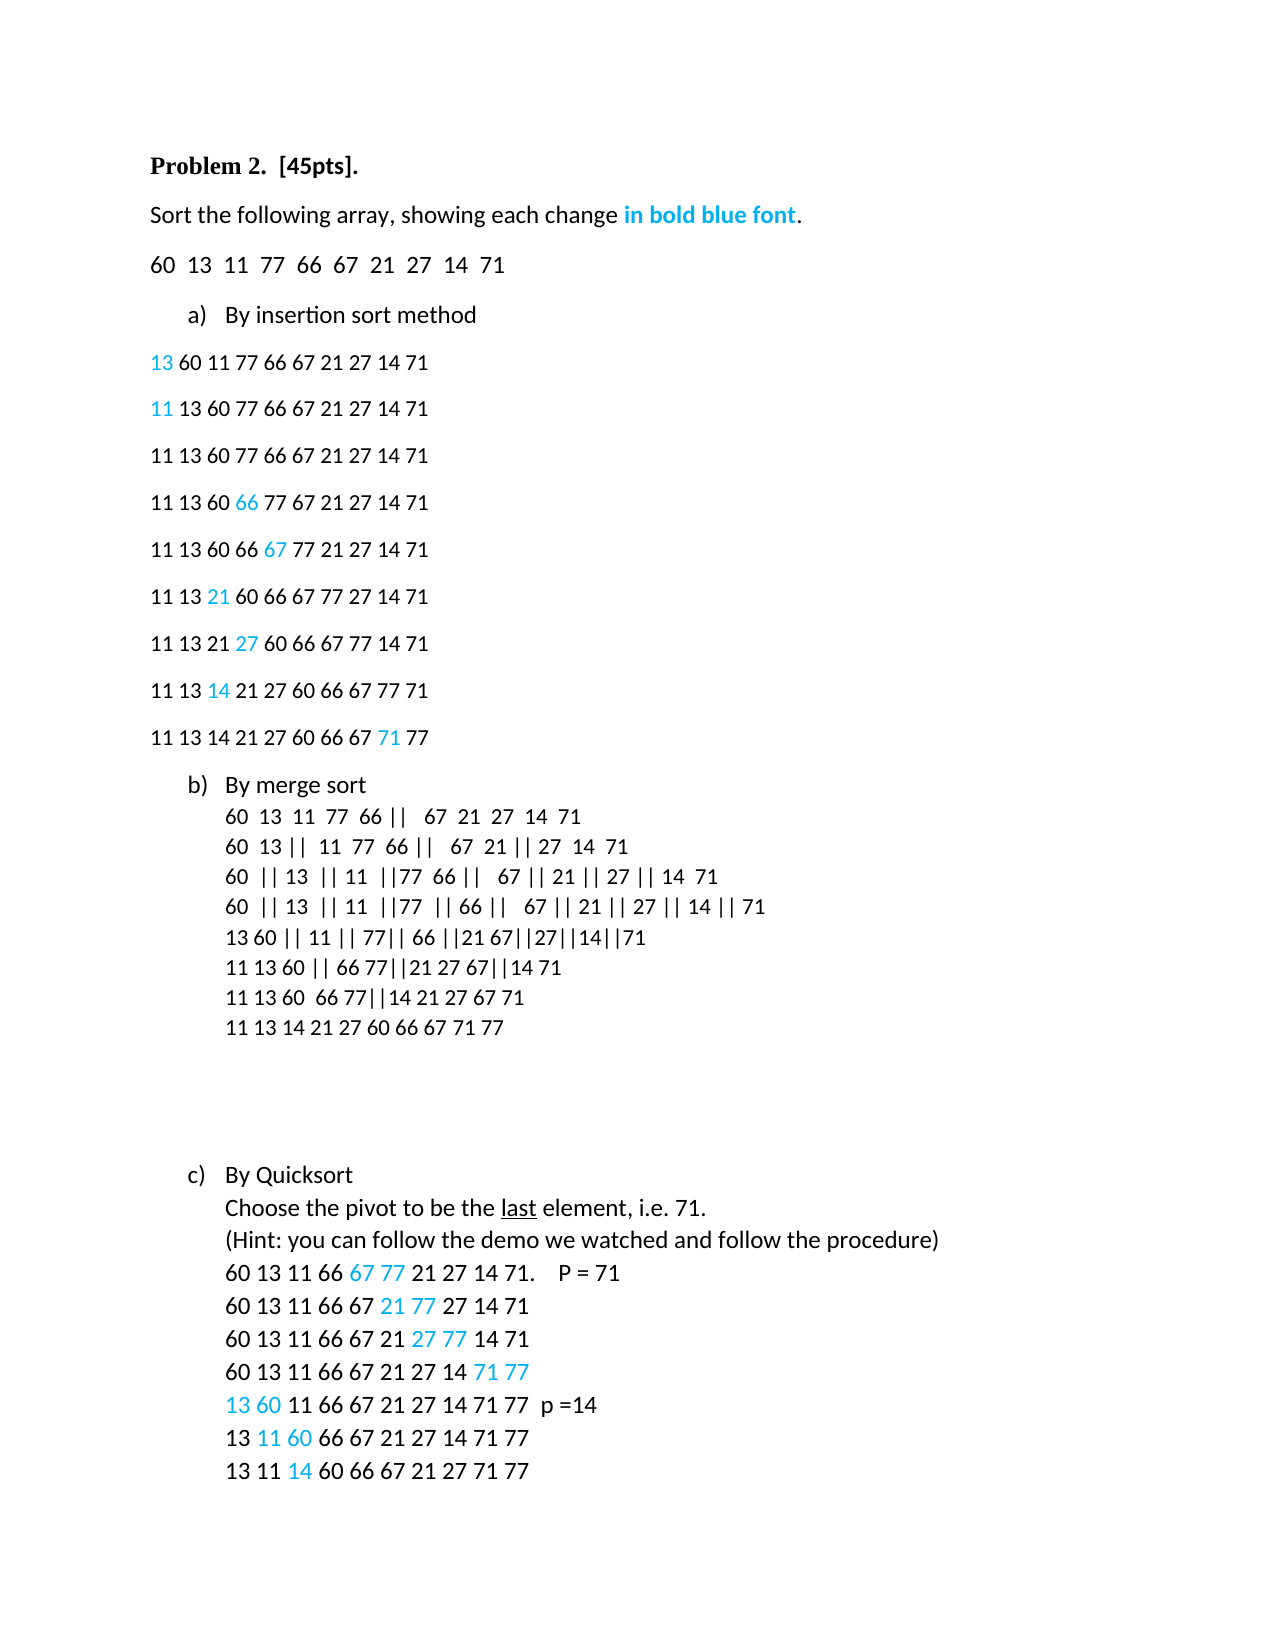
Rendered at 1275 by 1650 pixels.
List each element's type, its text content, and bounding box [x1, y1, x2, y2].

text 11 13 14 21 27 60 66 67 71 77 [150, 723, 1125, 751]
list 60 13 11 66 67 21 27 77 14 71 [225, 1323, 1125, 1354]
list By Quicksort [187, 1159, 1125, 1190]
list 13 11 14 60 66 67 21 27 71 77 [225, 1455, 1125, 1486]
list Choose the pivot to be the last element, i.e. 71. (Hint: you can follow the demo we watched and follow the procedure) [225, 1192, 1125, 1255]
list 60 || 13 || 11 ||77 66 || 67 || 21 || 27 || 14 71 [225, 862, 1125, 890]
text Sort the following array, showing each change in bold blue font. [150, 199, 1125, 230]
text Problem 2. [45pts]. [150, 150, 1125, 181]
list By merge sort [187, 769, 1125, 800]
text 13 60 11 77 66 67 21 27 14 71 [150, 348, 1125, 376]
list 60 13 || 11 77 66 || 67 21 || 27 14 71 [225, 832, 1125, 860]
text 11 13 60 66 67 77 21 27 14 71 [150, 535, 1125, 563]
list 13 60 11 66 67 21 27 14 71 77 p =14 [225, 1389, 1125, 1420]
text 11 13 60 77 66 67 21 27 14 71 [150, 394, 1125, 423]
list 60 || 13 || 11 ||77 || 66 || 67 || 21 || 27 || 14 || 71 [225, 892, 1125, 921]
list 11 13 60 66 77||14 21 27 67 71 [225, 983, 1125, 1011]
list 13 11 60 66 67 21 27 14 71 77 [225, 1422, 1125, 1453]
list 60 13 11 66 67 21 27 14 71 77 [225, 1356, 1125, 1387]
text 11 13 60 66 77 67 21 27 14 71 [150, 488, 1125, 516]
list 60 13 11 66 67 77 21 27 14 71. P = 71 [225, 1257, 1125, 1288]
text 11 13 60 77 66 67 21 27 14 71 [150, 441, 1125, 469]
text 11 13 21 60 66 67 77 27 14 71 [150, 582, 1125, 610]
list 11 13 60 || 66 77||21 27 67||14 71 [225, 953, 1125, 981]
text 11 13 14 21 27 60 66 67 77 71 [150, 676, 1125, 704]
text 11 13 21 27 60 66 67 77 14 71 [150, 629, 1125, 657]
list 13 60 || 11 || 77|| 66 ||21 67||27||14||71 [225, 923, 1125, 951]
list By insertion sort method [187, 299, 1125, 329]
list 11 13 14 21 27 60 66 67 71 77 [225, 1013, 1125, 1041]
list 60 13 11 66 67 21 77 27 14 71 [225, 1290, 1125, 1321]
text 60 13 11 77 66 67 21 27 14 71 [150, 249, 1125, 280]
list 60 13 11 77 66 || 67 21 27 14 71 [225, 802, 1125, 830]
